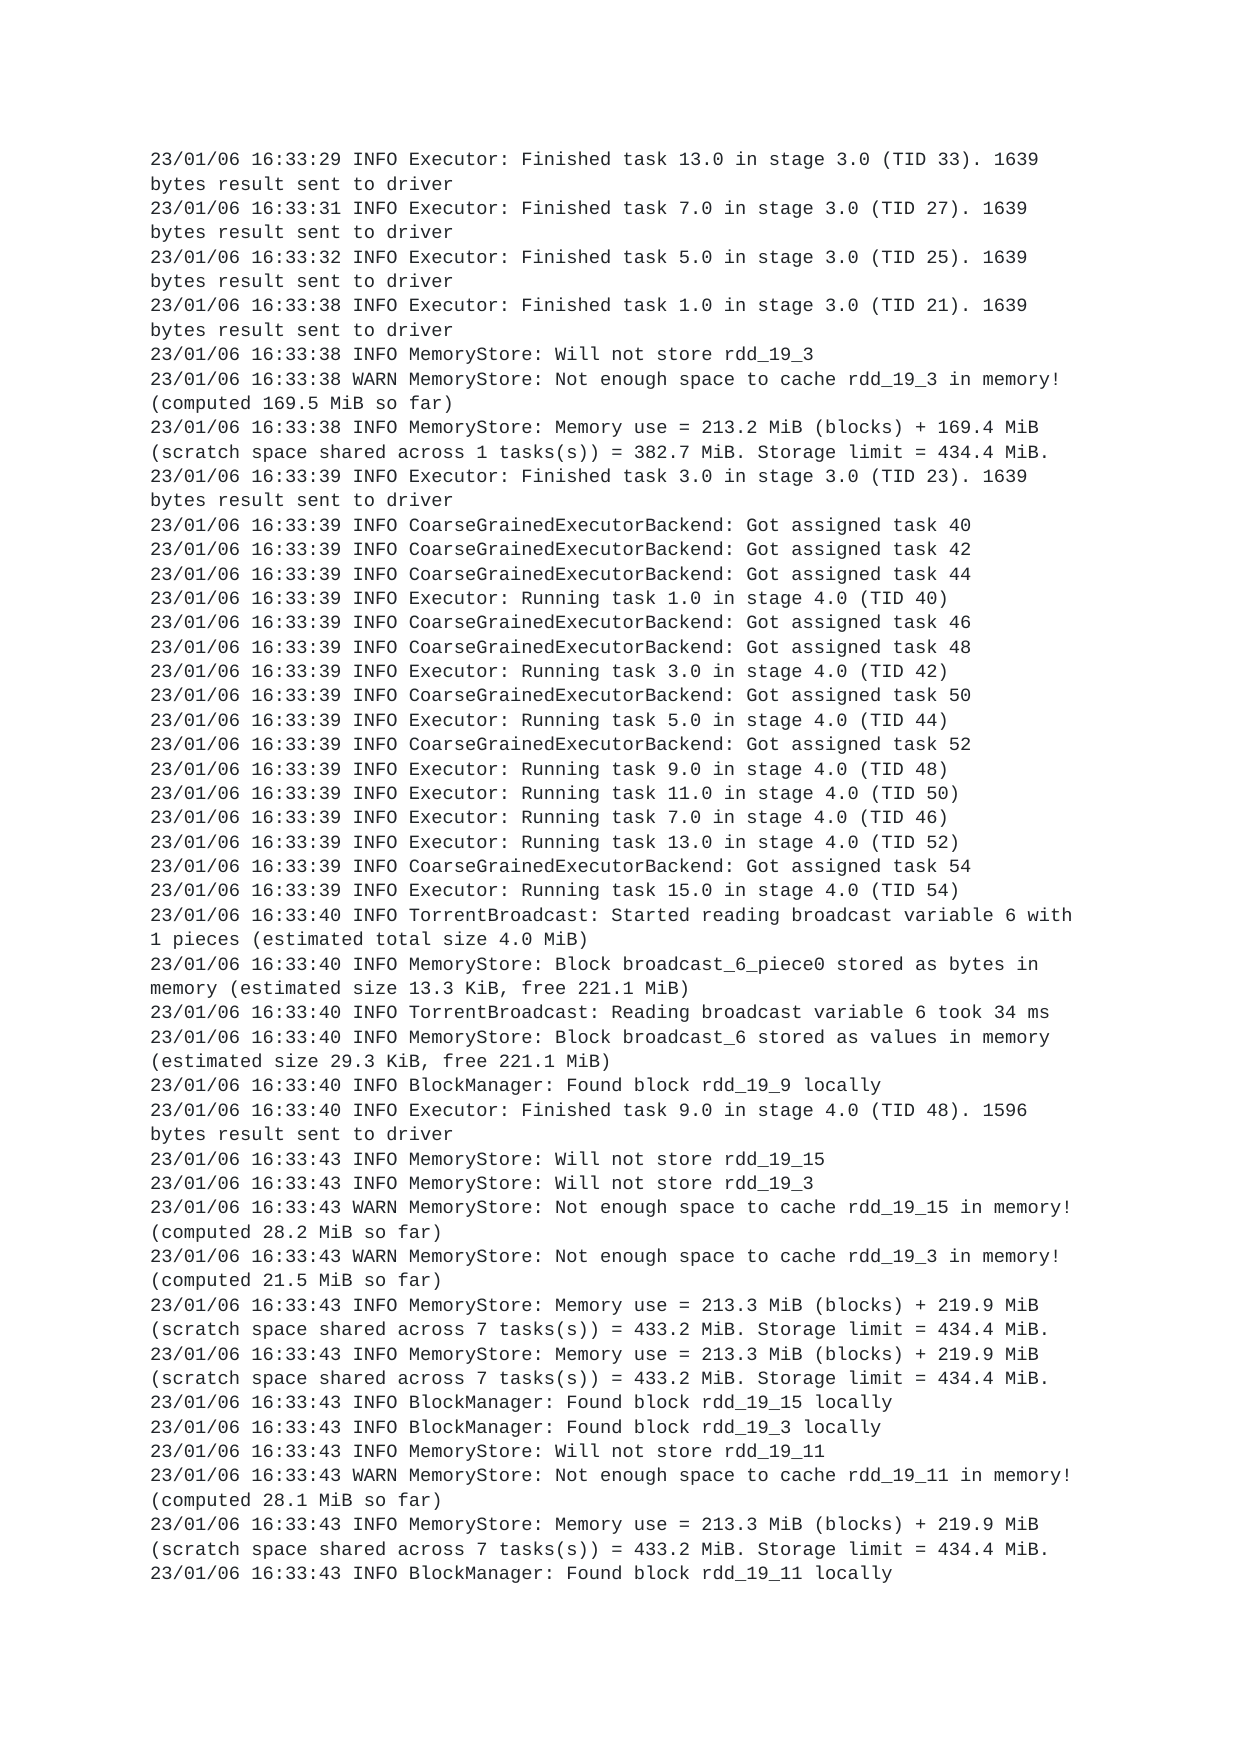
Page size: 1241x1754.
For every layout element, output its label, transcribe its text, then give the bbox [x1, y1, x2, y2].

text 23/01/06 16:33:39 INFO Executor: Running task 1.0 in stage 4.0 (TID 40) [150, 589, 1090, 610]
text 23/01/06 16:33:43 INFO BlockManager: Found block rdd_19_11 locally [150, 1564, 1090, 1585]
text 23/01/06 16:33:39 INFO CoarseGrainedExecutorBackend: Got assigned task 40 [150, 516, 1090, 537]
text 23/01/06 16:33:39 INFO CoarseGrainedExecutorBackend: Got assigned task 42 [150, 540, 1090, 561]
text 23/01/06 16:33:39 INFO CoarseGrainedExecutorBackend: Got assigned task 52 [150, 735, 1090, 756]
text 23/01/06 16:33:43 INFO MemoryStore: Memory use = 213.3 MiB (blocks) + 219.9 MiB (scratch space shared across 7 tasks(s)) = 433.2 MiB. Storage limit = 434.4 MiB. [150, 1344, 1090, 1390]
text 23/01/06 16:33:39 INFO Executor: Running task 13.0 in stage 4.0 (TID 52) [150, 832, 1090, 854]
text 23/01/06 16:33:39 INFO Executor: Finished task 3.0 in stage 3.0 (TID 23). 1639 bytes result sent to driver [150, 467, 1090, 512]
text 23/01/06 16:33:43 INFO MemoryStore: Will not store rdd_19_3 [150, 1174, 1090, 1195]
text 23/01/06 16:33:43 INFO MemoryStore: Will not store rdd_19_15 [150, 1149, 1090, 1171]
text 23/01/06 16:33:39 INFO Executor: Running task 5.0 in stage 4.0 (TID 44) [150, 711, 1090, 732]
text 23/01/06 16:33:43 INFO MemoryStore: Will not store rdd_19_11 [150, 1442, 1090, 1463]
text 23/01/06 16:33:31 INFO Executor: Finished task 7.0 in stage 3.0 (TID 27). 1639 bytes result sent to driver [150, 199, 1090, 244]
text 23/01/06 16:33:39 INFO Executor: Running task 9.0 in stage 4.0 (TID 48) [150, 759, 1090, 781]
text 23/01/06 16:33:43 INFO MemoryStore: Memory use = 213.3 MiB (blocks) + 219.9 MiB (scratch space shared across 7 tasks(s)) = 433.2 MiB. Storage limit = 434.4 MiB. [150, 1296, 1090, 1341]
text 23/01/06 16:33:39 INFO Executor: Running task 11.0 in stage 4.0 (TID 50) [150, 784, 1090, 805]
text 23/01/06 16:33:40 INFO MemoryStore: Block broadcast_6_piece0 stored as bytes in memory (estimated size 13.3 KiB, free 221.1 MiB) [150, 954, 1090, 1000]
text 23/01/06 16:33:43 WARN MemoryStore: Not enough space to cache rdd_19_15 in memory! (computed 28.2 MiB so far) [150, 1198, 1090, 1244]
text 23/01/06 16:33:40 INFO BlockManager: Found block rdd_19_9 locally [150, 1076, 1090, 1097]
text 23/01/06 16:33:43 INFO BlockManager: Found block rdd_19_3 locally [150, 1417, 1090, 1439]
text 23/01/06 16:33:39 INFO CoarseGrainedExecutorBackend: Got assigned task 48 [150, 637, 1090, 659]
text 23/01/06 16:33:43 INFO BlockManager: Found block rdd_19_15 locally [150, 1393, 1090, 1414]
text 23/01/06 16:33:43 WARN MemoryStore: Not enough space to cache rdd_19_11 in memory! (computed 28.1 MiB so far) [150, 1466, 1090, 1512]
text 23/01/06 16:33:39 INFO Executor: Running task 7.0 in stage 4.0 (TID 46) [150, 808, 1090, 829]
text 23/01/06 16:33:39 INFO CoarseGrainedExecutorBackend: Got assigned task 54 [150, 857, 1090, 878]
text 23/01/06 16:33:40 INFO Executor: Finished task 9.0 in stage 4.0 (TID 48). 1596 bytes result sent to driver [150, 1101, 1090, 1146]
text 23/01/06 16:33:40 INFO TorrentBroadcast: Reading broadcast variable 6 took 34 ms [150, 1003, 1090, 1024]
text 23/01/06 16:33:40 INFO MemoryStore: Block broadcast_6 stored as values in memory (estimated size 29.3 KiB, free 221.1 MiB) [150, 1027, 1090, 1073]
text 23/01/06 16:33:38 INFO MemoryStore: Will not store rdd_19_3 [150, 345, 1090, 366]
text 23/01/06 16:33:38 WARN MemoryStore: Not enough space to cache rdd_19_3 in memory! (computed 169.5 MiB so far) [150, 369, 1090, 415]
text 23/01/06 16:33:39 INFO CoarseGrainedExecutorBackend: Got assigned task 44 [150, 564, 1090, 586]
text 23/01/06 16:33:29 INFO Executor: Finished task 13.0 in stage 3.0 (TID 33). 1639 bytes result sent to driver [150, 150, 1090, 196]
text 23/01/06 16:33:39 INFO Executor: Running task 3.0 in stage 4.0 (TID 42) [150, 662, 1090, 683]
text 23/01/06 16:33:38 INFO MemoryStore: Memory use = 213.2 MiB (blocks) + 169.4 MiB (scratch space shared across 1 tasks(s)) = 382.7 MiB. Storage limit = 434.4 MiB. [150, 418, 1090, 464]
text 23/01/06 16:33:39 INFO Executor: Running task 15.0 in stage 4.0 (TID 54) [150, 881, 1090, 902]
text 23/01/06 16:33:43 INFO MemoryStore: Memory use = 213.3 MiB (blocks) + 219.9 MiB (scratch space shared across 7 tasks(s)) = 433.2 MiB. Storage limit = 434.4 MiB. [150, 1515, 1090, 1561]
text 23/01/06 16:33:40 INFO TorrentBroadcast: Started reading broadcast variable 6 with 1 pieces (estimated total size 4.0 MiB) [150, 906, 1090, 951]
text 23/01/06 16:33:43 WARN MemoryStore: Not enough space to cache rdd_19_3 in memory! (computed 21.5 MiB so far) [150, 1247, 1090, 1292]
text 23/01/06 16:33:38 INFO Executor: Finished task 1.0 in stage 3.0 (TID 21). 1639 bytes result sent to driver [150, 296, 1090, 342]
text 23/01/06 16:33:32 INFO Executor: Finished task 5.0 in stage 3.0 (TID 25). 1639 bytes result sent to driver [150, 247, 1090, 293]
text 23/01/06 16:33:39 INFO CoarseGrainedExecutorBackend: Got assigned task 46 [150, 613, 1090, 634]
text 23/01/06 16:33:39 INFO CoarseGrainedExecutorBackend: Got assigned task 50 [150, 686, 1090, 707]
